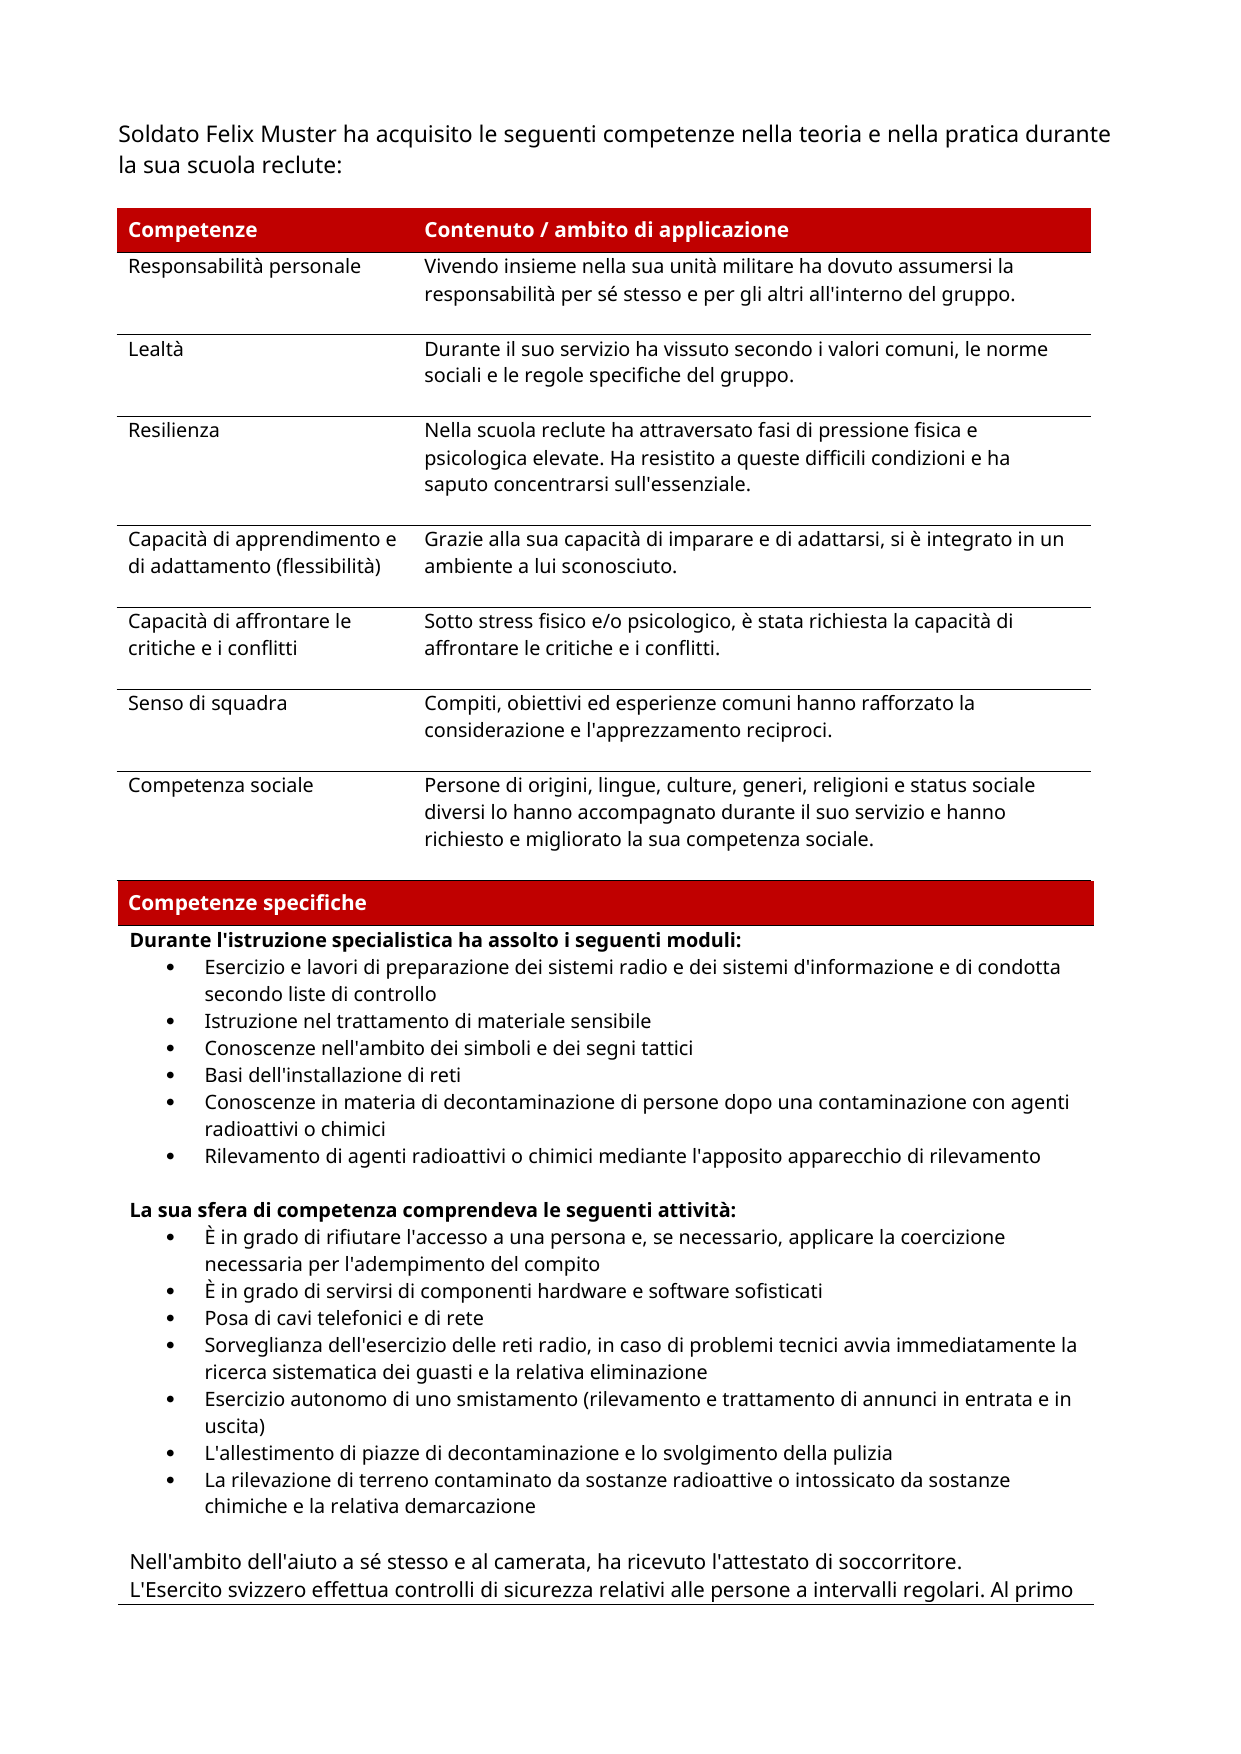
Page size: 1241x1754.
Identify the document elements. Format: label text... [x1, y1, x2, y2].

table_cell Grazie alla sua capacità di imparare e di adattarsi, si è integrato in un ambiente a lui sconosciuto. [413, 526, 1091, 607]
table_cell Capacità di affrontare le critiche e i conflitti [117, 608, 413, 689]
table_cell Capacità di apprendimento e di adattamento (flessibilità) [117, 526, 413, 607]
table_cell Compiti, obiettivi ed esperienze comuni hanno rafforzato la considerazione e l'apprezzamento reciproci. [413, 690, 1091, 771]
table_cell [118, 926, 1094, 1604]
table_cell Responsabilità personale [117, 253, 413, 334]
table_header Competenze specifiche [118, 881, 1094, 925]
table_header Competenze [117, 208, 413, 252]
table_header Contenuto / ambito di applicazione [413, 208, 1091, 252]
text Soldato Felix Muster ha acquisito le seguenti competenze nella teoria e nella pratica durante la sua scuola reclute: [118, 118, 1122, 181]
table_cell Durante il suo servizio ha vissuto secondo i valori comuni, le norme sociali e le regole specifiche del gruppo. [413, 335, 1091, 416]
table_cell Sotto stress fisico e/o psicologico, è stata richiesta la capacità di affrontare le critiche e i conflitti. [413, 608, 1091, 689]
table_cell Competenza sociale [117, 772, 413, 879]
table_cell Lealtà [117, 335, 413, 416]
table_cell Persone di origini, lingue, culture, generi, religioni e status sociale diversi lo hanno accompagnato durante il suo servizio e hanno richiesto e migliorato la sua competenza sociale. [413, 772, 1091, 879]
table_cell Senso di squadra [117, 690, 413, 771]
table_cell Resilienza [117, 417, 413, 525]
table_cell Nella scuola reclute ha attraversato fasi di pressione fisica e psicologica elevate. Ha resistito a queste difficili condizioni e ha saputo concentrarsi sull'essenziale. [413, 417, 1091, 525]
table_cell Vivendo insieme nella sua unità militare ha dovuto assumersi la responsabilità per sé stesso e per gli altri all'interno del gruppo. [413, 253, 1091, 334]
